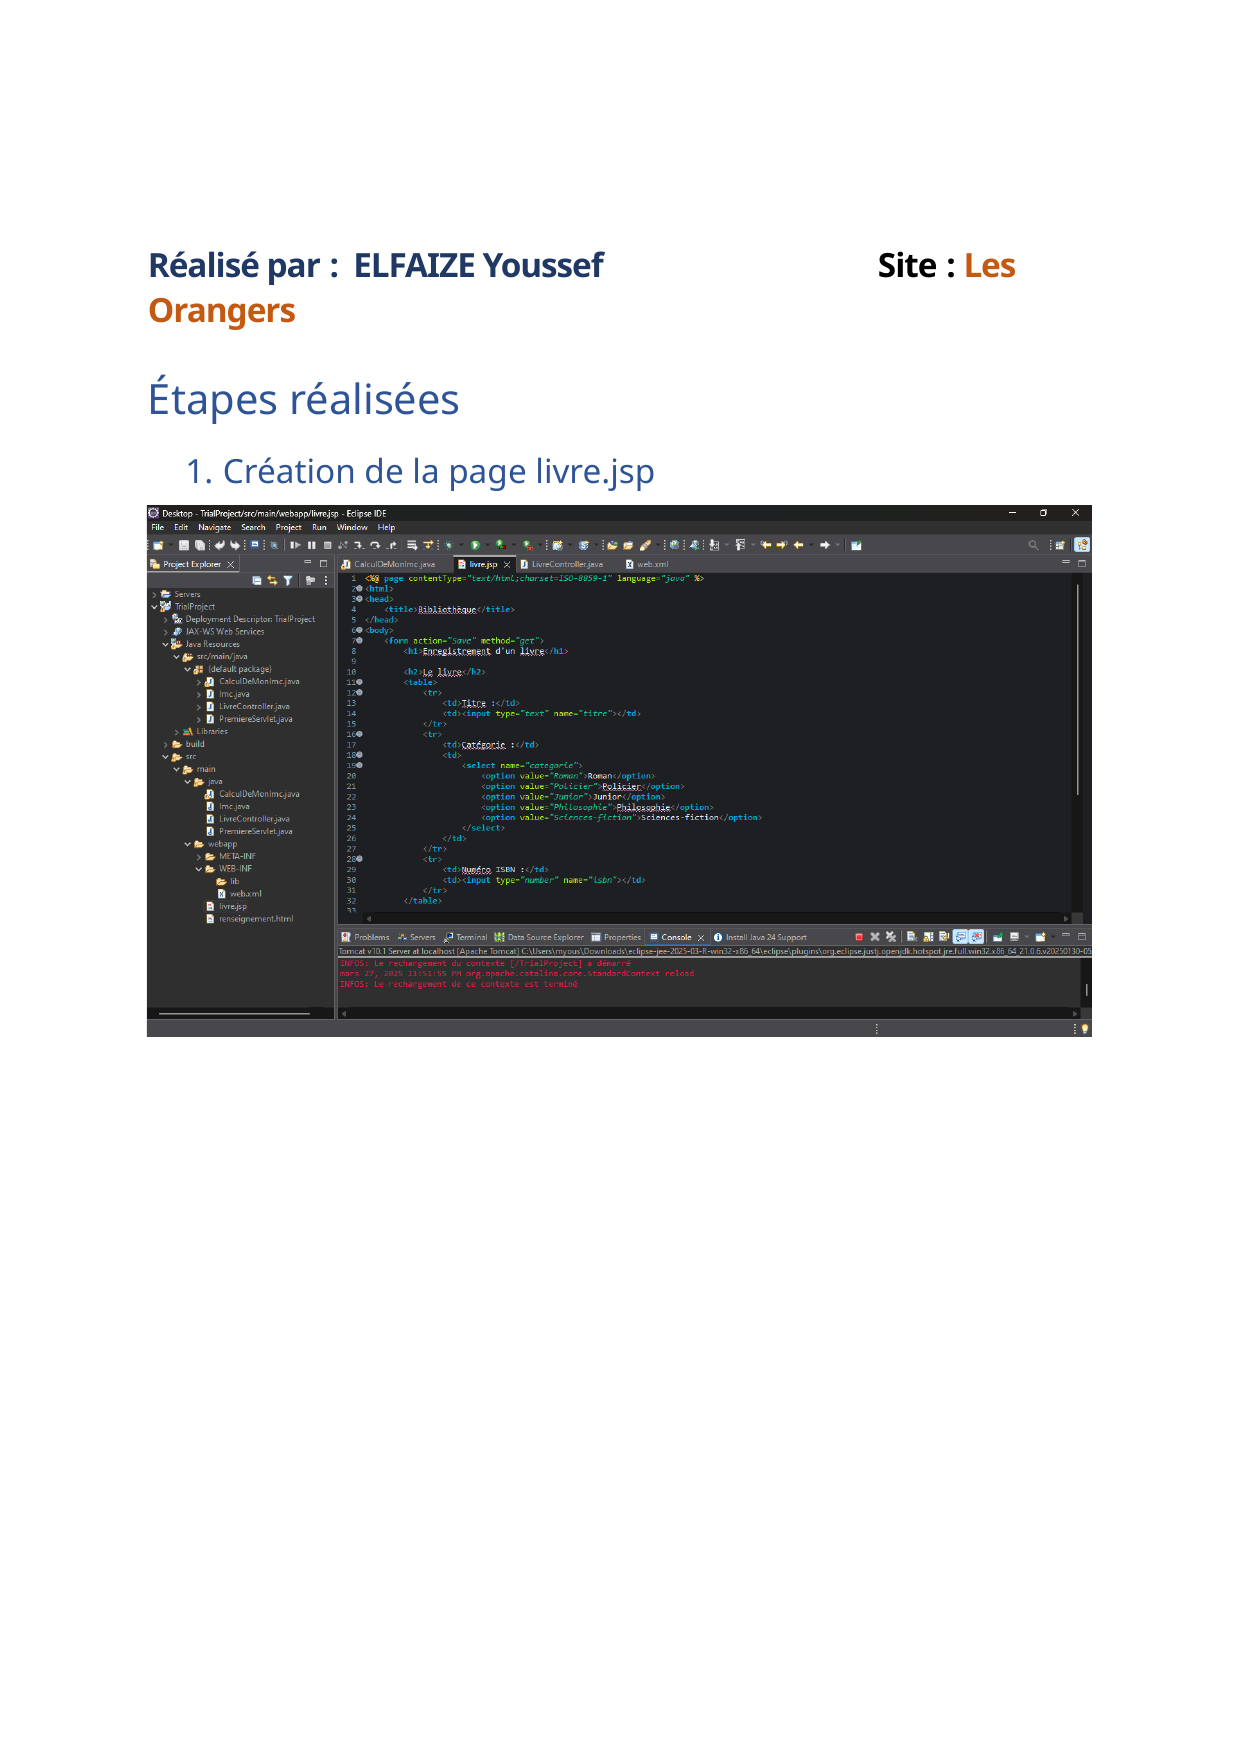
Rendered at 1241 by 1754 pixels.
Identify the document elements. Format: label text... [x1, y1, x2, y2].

picture [146, 505, 1092, 1037]
subtitle Création de la page livre.jsp [185, 448, 1093, 493]
subtitle Étapes réalisées [148, 370, 1093, 426]
title Réalisé par : ELFAIZE Youssef Site : Les Orangers [148, 241, 1093, 332]
